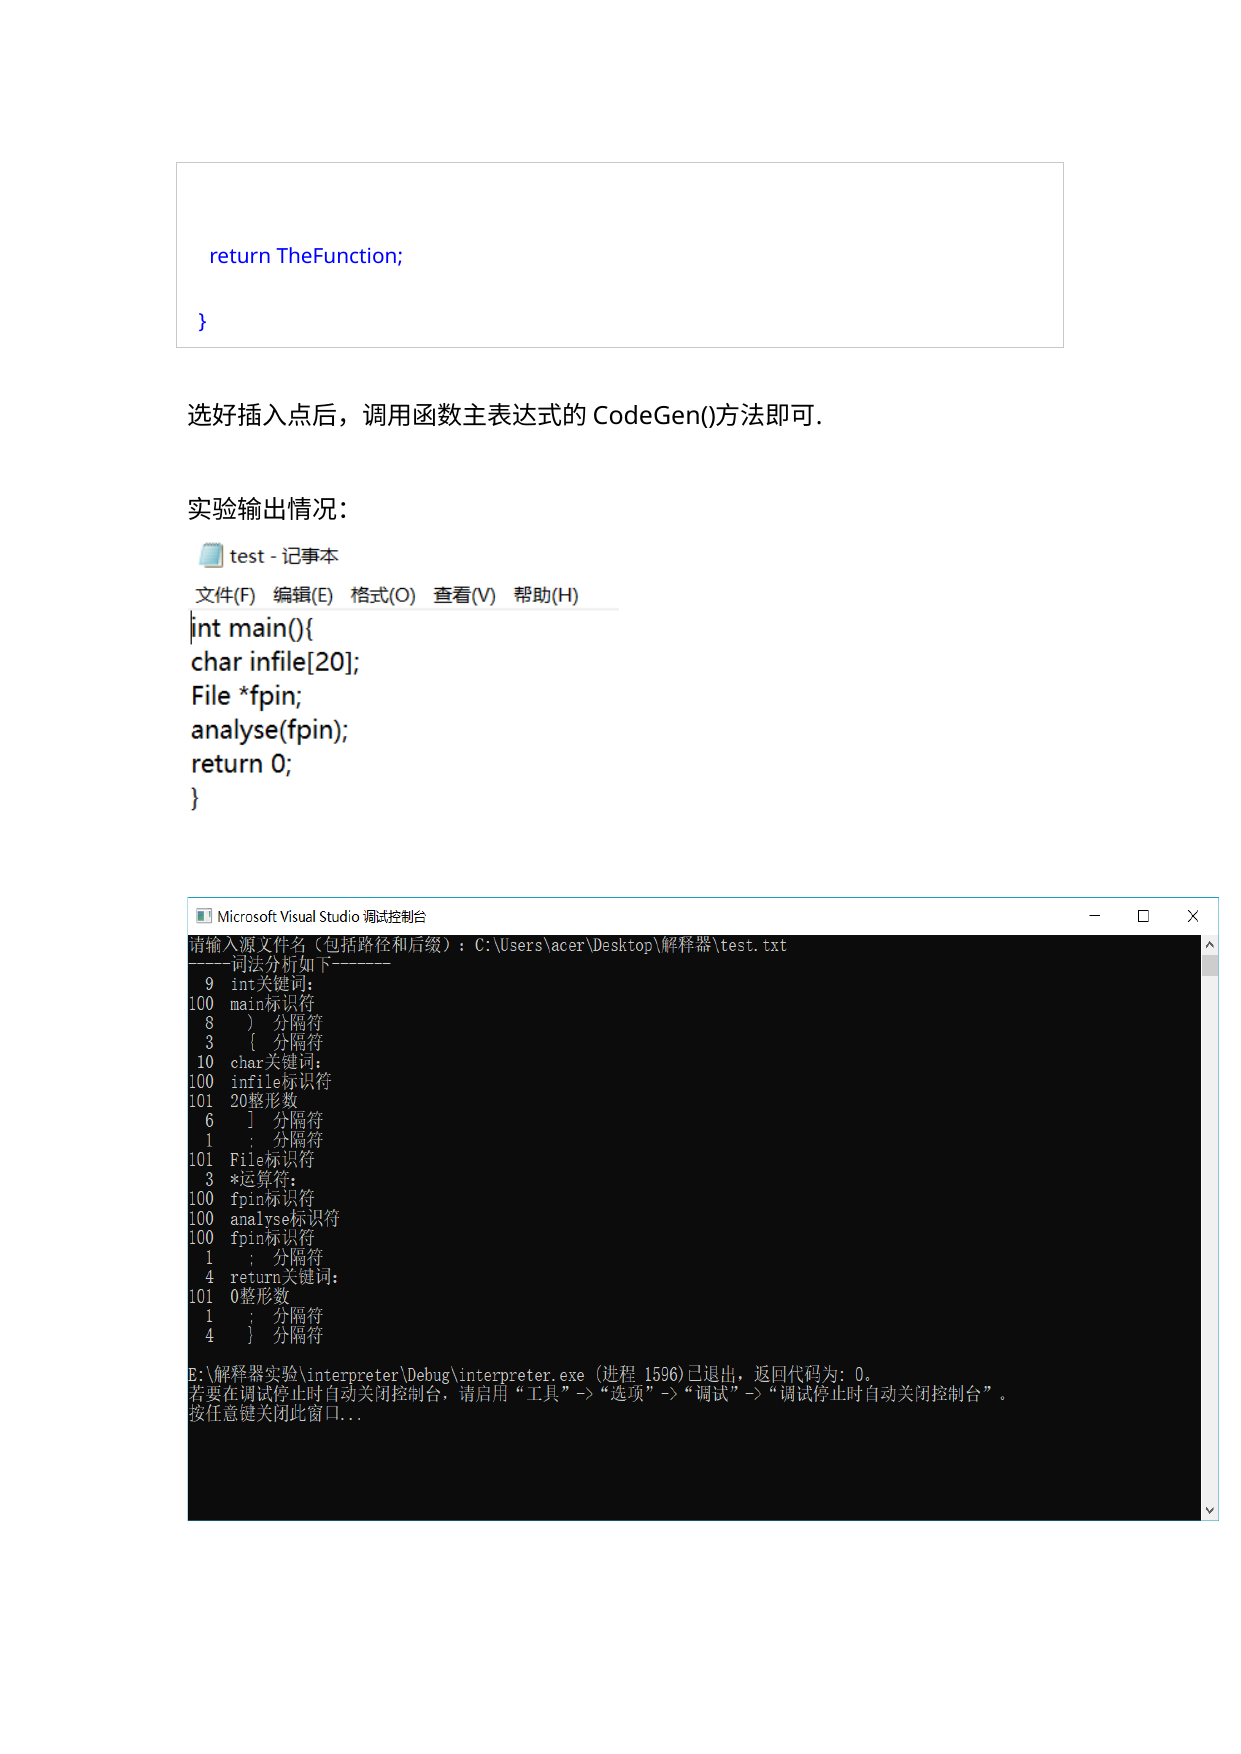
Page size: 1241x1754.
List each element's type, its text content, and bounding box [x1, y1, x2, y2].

picture [187, 897, 1219, 1521]
text 选好插入点后，调用函数主表达式的CodeGen()方法即可. [187, 381, 1053, 446]
text } [177, 293, 1063, 347]
text return TheFunction; [177, 227, 1063, 271]
picture [187, 540, 619, 877]
text 实验输出情况： [187, 475, 1053, 540]
